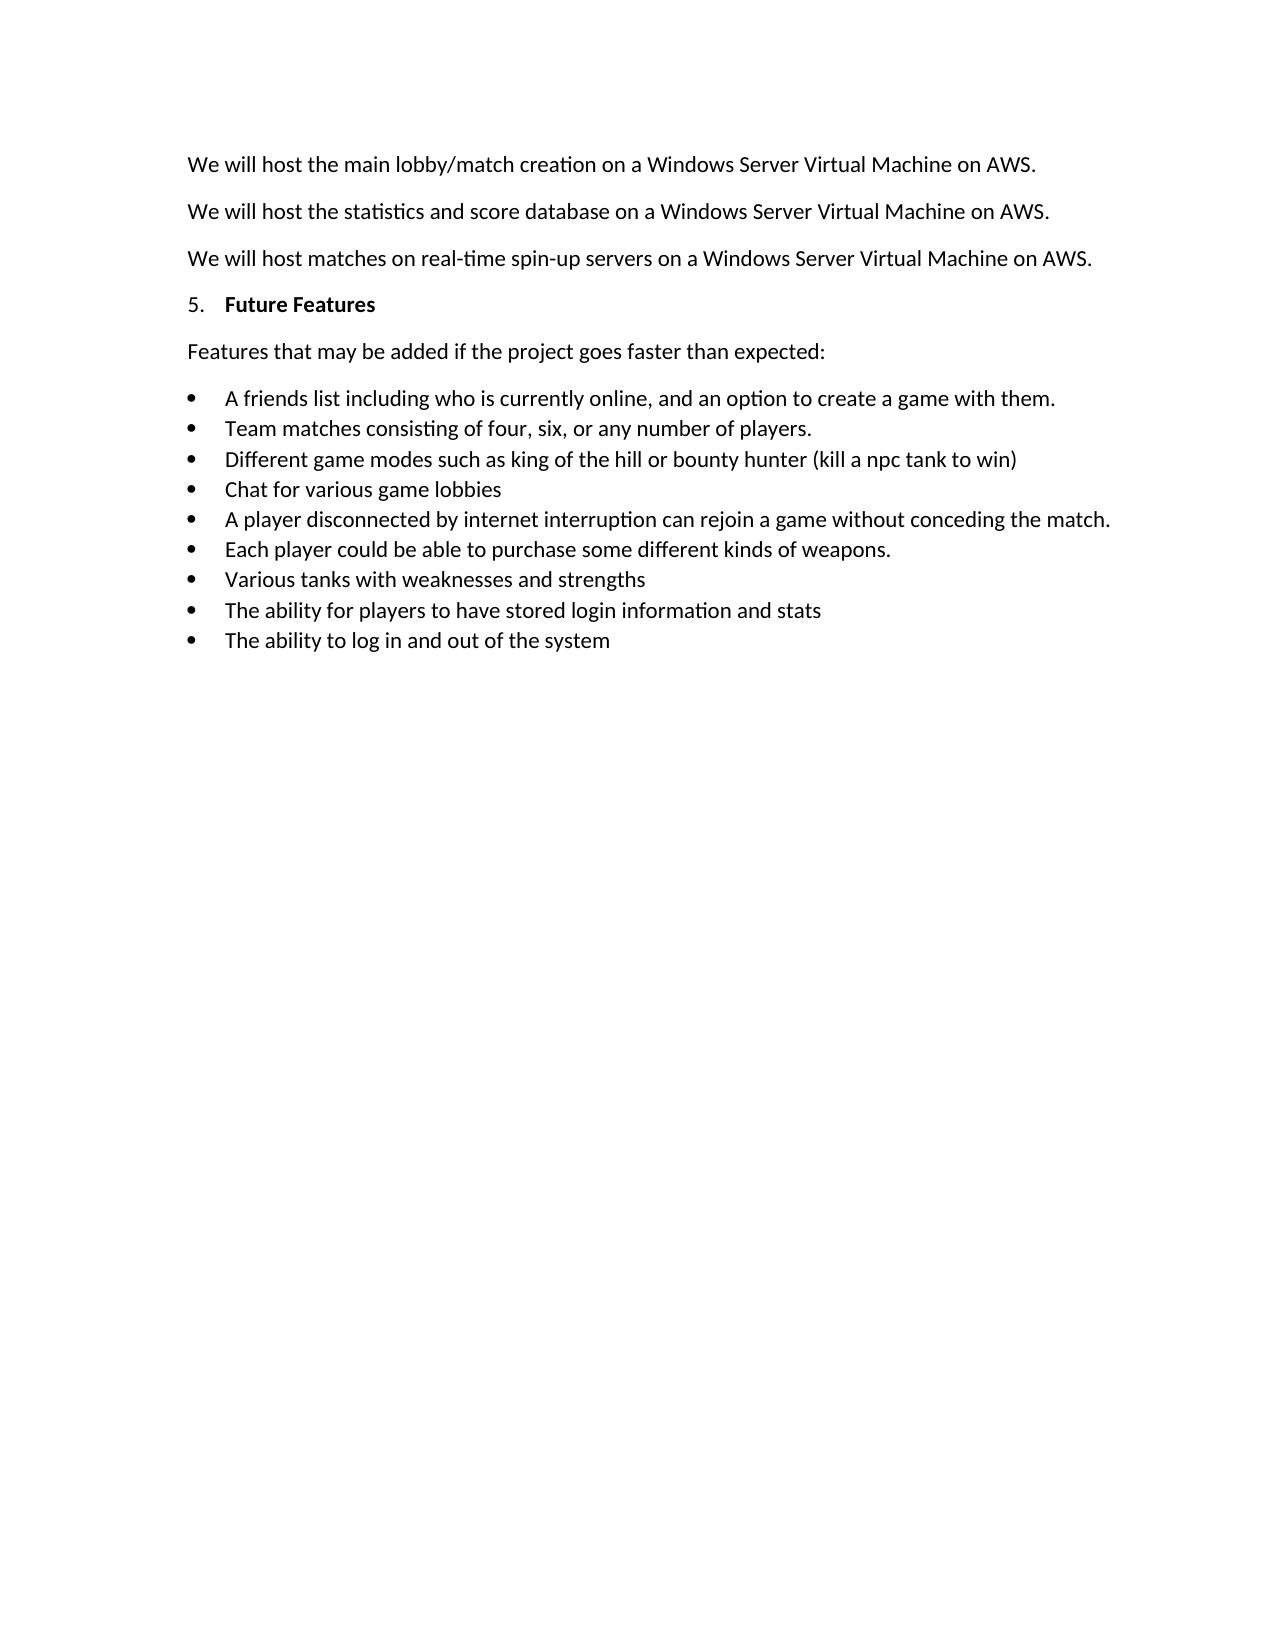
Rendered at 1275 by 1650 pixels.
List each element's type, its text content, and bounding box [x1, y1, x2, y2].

text Features that may be added if the project goes faster than expected: [187, 337, 1125, 366]
list The ability to log in and out of the system [187, 626, 1125, 654]
list Various tanks with weaknesses and strengths [187, 566, 1125, 594]
list A friends list including who is currently online, and an option to create a game with them. [187, 384, 1125, 412]
text We will host the statistics and score database on a Windows Server Virtual Machine on AWS. [187, 197, 1125, 225]
text We will host the main lobby/match creation on a Windows Server Virtual Machine on AWS. [187, 150, 1125, 178]
text We will host matches on real-time spin-up servers on a Windows Server Virtual Machine on AWS. [187, 244, 1125, 272]
list Each player could be able to purchase some different kinds of weapons. [187, 535, 1125, 563]
list Future Features [187, 291, 1125, 319]
list Chat for various game lobbies [187, 475, 1125, 503]
list Different game modes such as king of the hill or bounty hunter (kill a npc tank to win) [187, 445, 1125, 473]
list The ability for players to have stored login information and stats [187, 596, 1125, 624]
list A player disconnected by internet interruption can rejoin a game without conceding the match. [187, 505, 1125, 533]
list Team matches consisting of four, six, or any number of players. [187, 414, 1125, 443]
